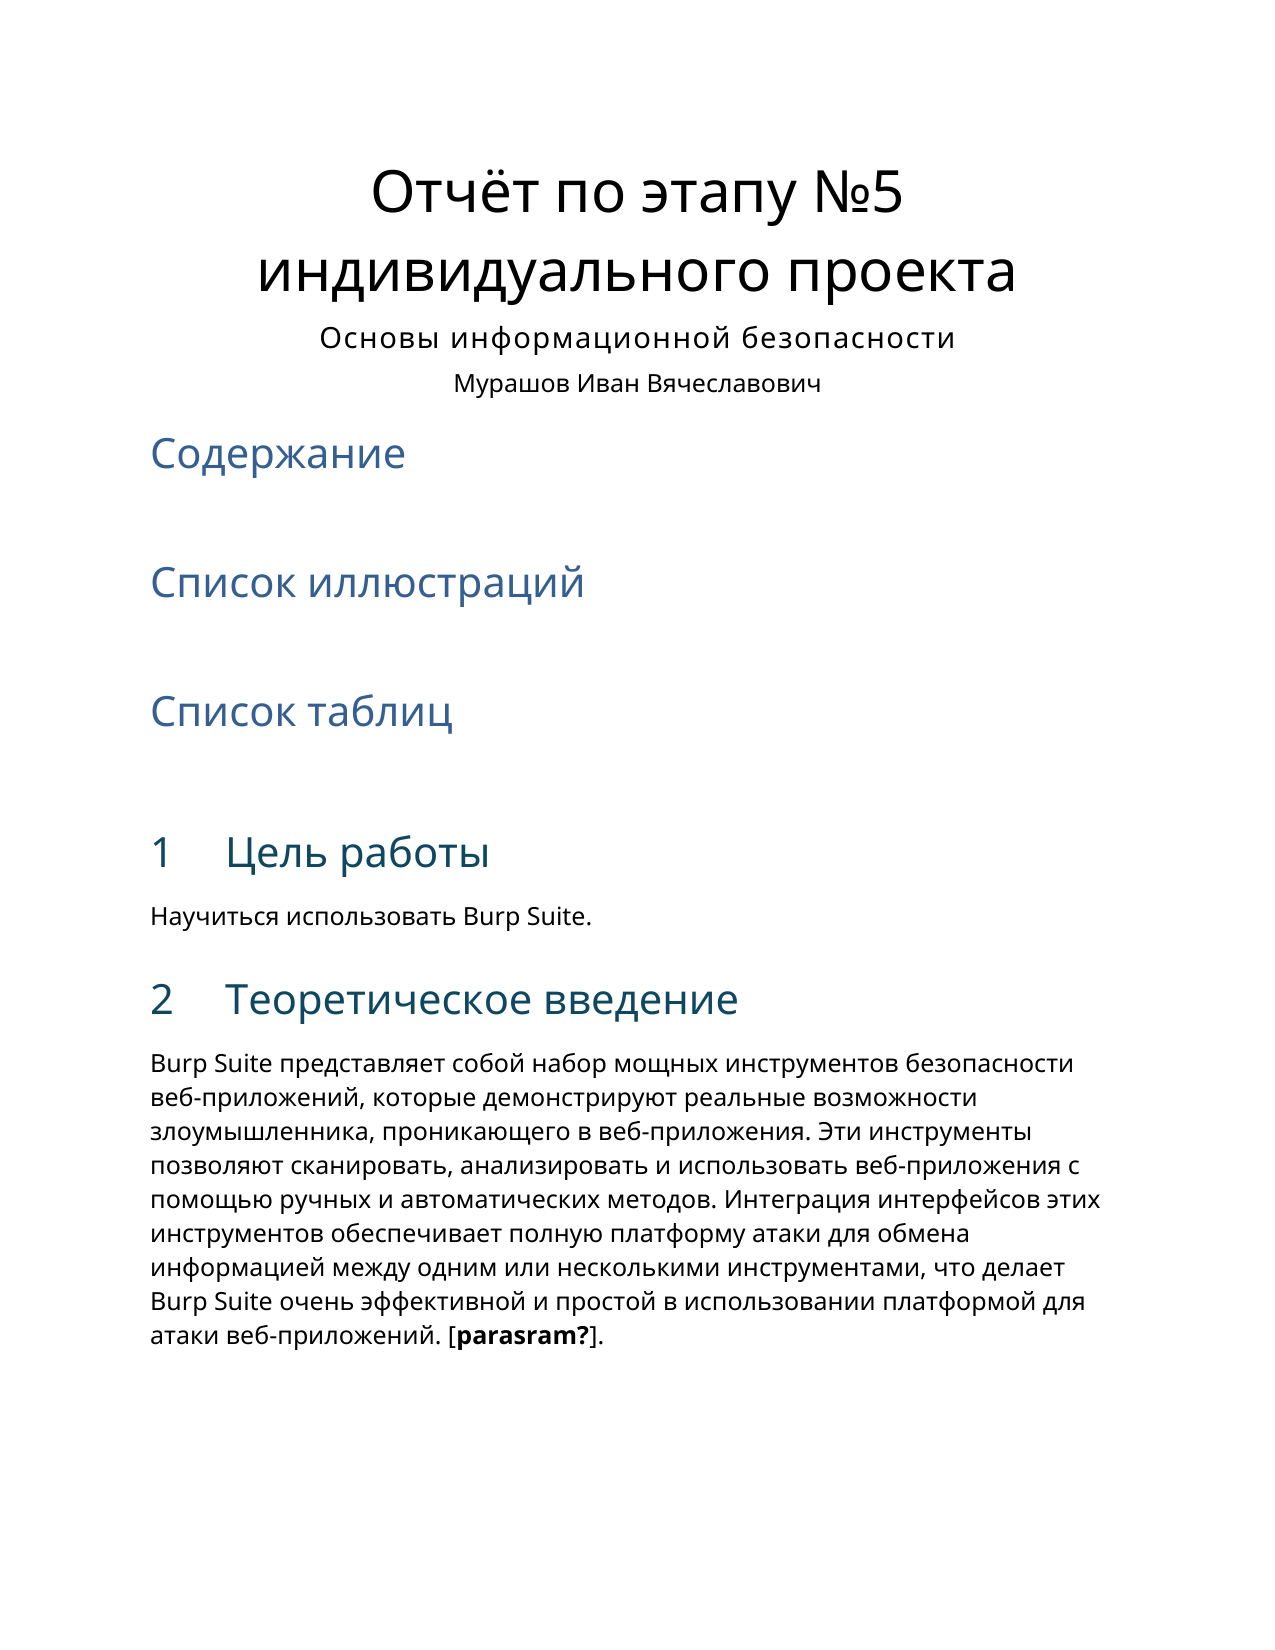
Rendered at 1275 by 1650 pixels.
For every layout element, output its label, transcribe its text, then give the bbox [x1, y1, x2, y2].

text Научиться использовать Burp Suite. [150, 898, 1125, 932]
subtitle Основы информационной безопасности [150, 317, 1125, 357]
subtitle 2 Теоретическое введение [150, 970, 1125, 1027]
text Burp Suite представляет собой набор мощных инструментов безопасности веб-приложений, которые демонстрируют реальные возможности злоумышленника, проникающего в веб-приложения. Эти инструменты позволяют сканировать, анализировать и использовать веб-приложения с помощью ручных и автоматических методов. Интеграция интерфейсов этих инструментов обеспечивает полную платформу атаки для обмена информацией между одним или несколькими инструментами, что делает Burp Suite очень эффективной и простой в использовании платформой для атаки веб-приложений. [parasram?]. [150, 1045, 1125, 1352]
subtitle 1 Цель работы [150, 823, 1125, 879]
title Отчёт по этапу №5 индивидуального проекта [150, 150, 1125, 309]
text Мурашов Иван Вячеславович [150, 365, 1125, 399]
